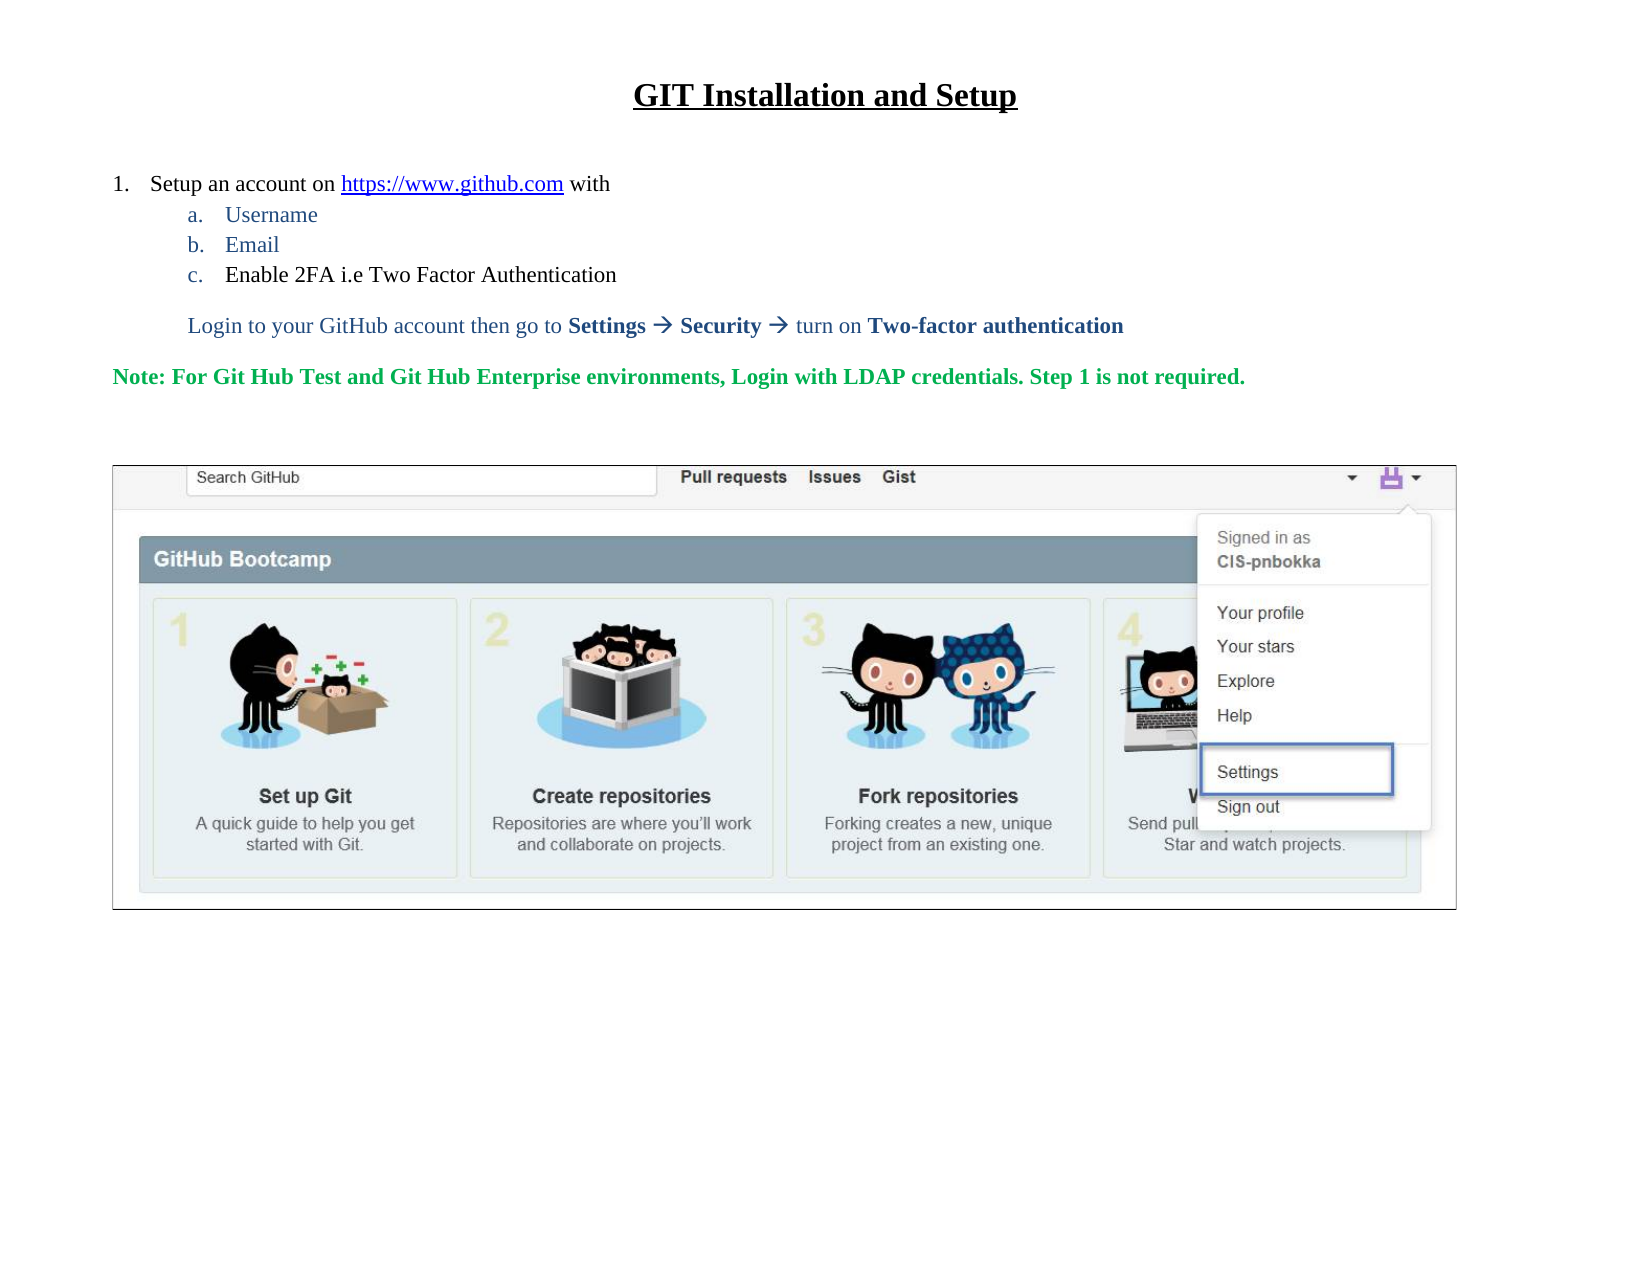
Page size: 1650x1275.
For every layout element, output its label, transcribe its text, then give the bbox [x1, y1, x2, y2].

text GIT Installation and Setup [75, 75, 1575, 146]
picture [112, 465, 1457, 910]
list Email [187, 231, 1575, 257]
text Note: For Git Hub Test and Git Hub Enterprise environments, Login with LDAP credentials. Step 1 is not required. [112, 363, 1575, 389]
list Setup an account on https://www.github.com with [112, 171, 1575, 197]
list Enable 2FA i.e Two Factor Authentication [187, 261, 1575, 287]
text Login to your GitHub account then go to Settings Security turn on Two-factor authentication [150, 312, 1575, 338]
list Username [187, 201, 1575, 227]
